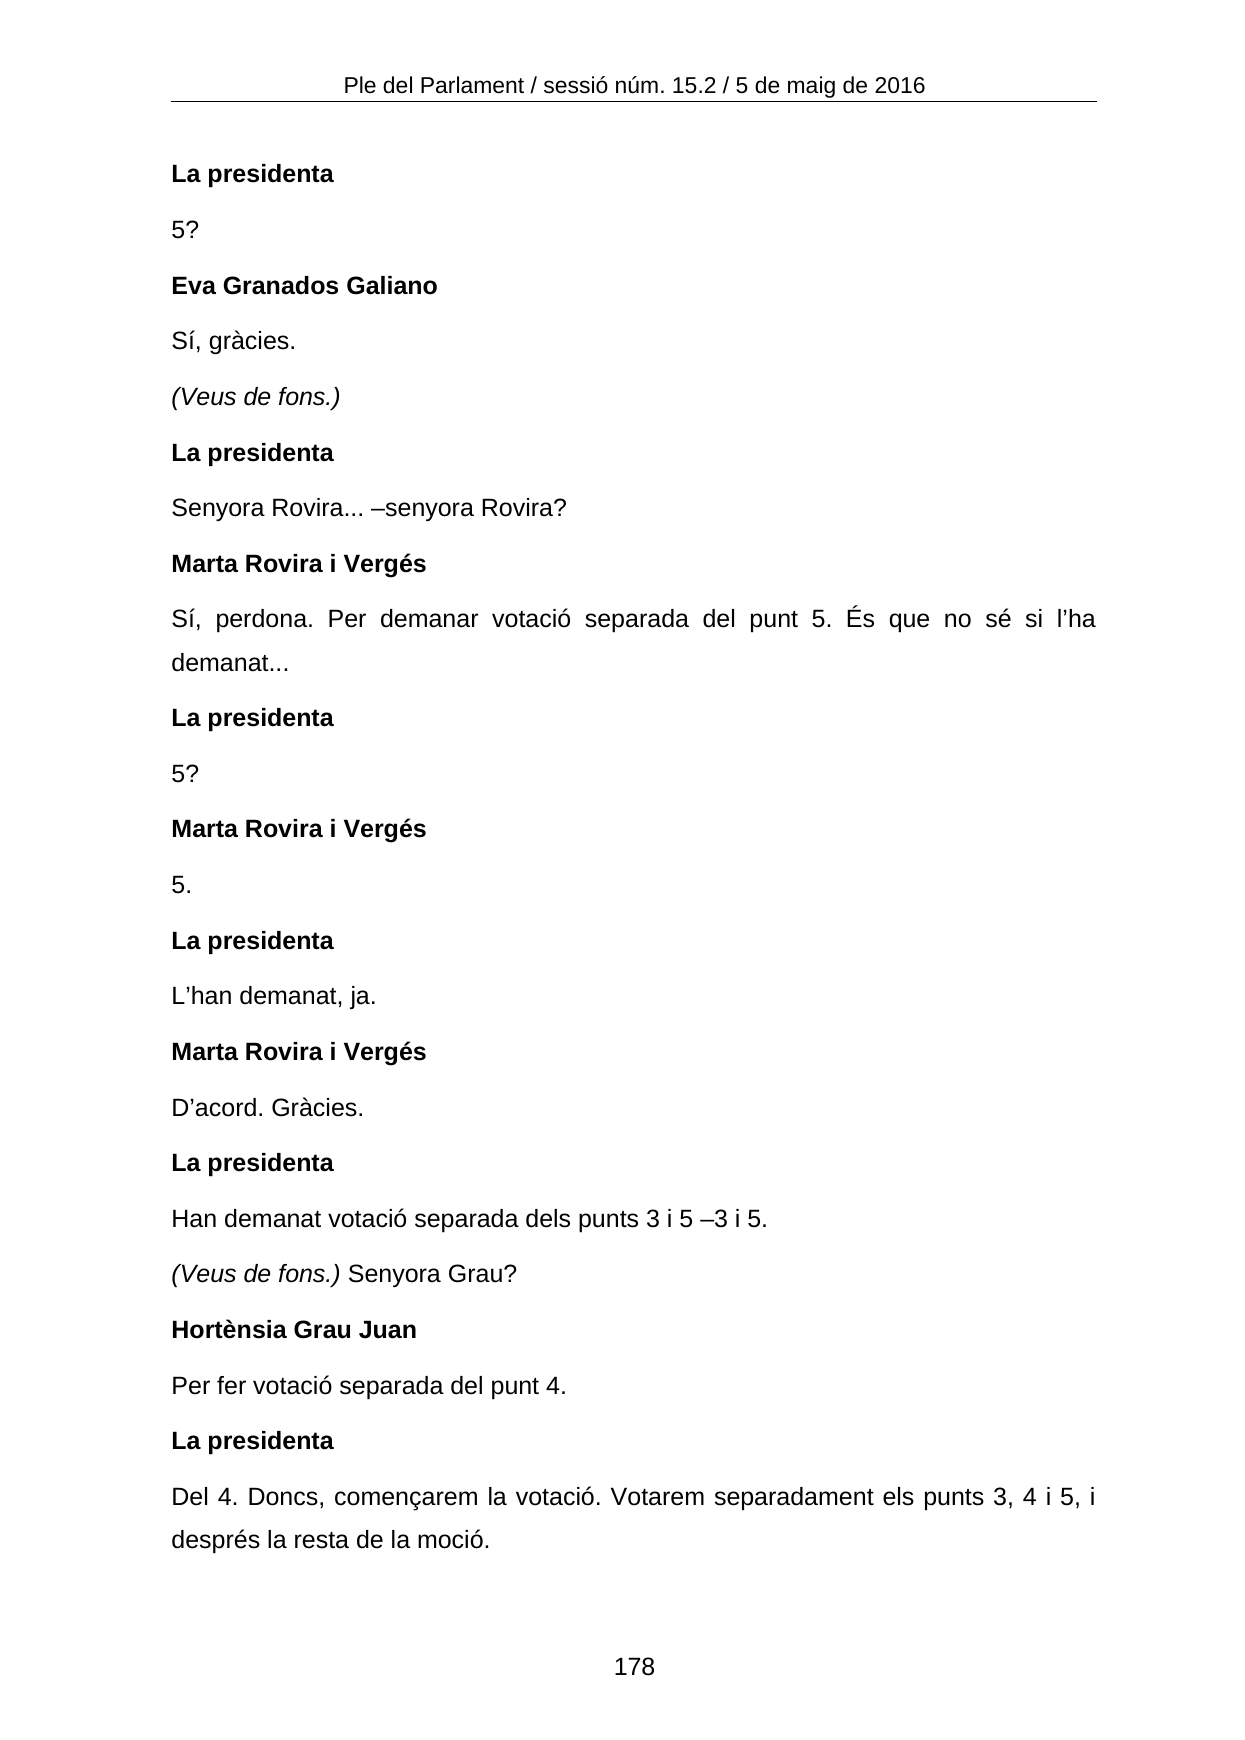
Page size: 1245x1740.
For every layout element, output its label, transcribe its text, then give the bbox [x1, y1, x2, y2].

text Sí, perdona. Per demanar votació separada del punt 5. És que no sé si l’ha demanat... [171, 604, 1097, 676]
text L’han demanat, ja. [171, 981, 1097, 1010]
text Marta Rovira i Vergés [171, 549, 1097, 578]
text Marta Rovira i Vergés [171, 814, 1097, 843]
text Del 4. Doncs, començarem la votació. Votarem separadament els punts 3, 4 i 5, i després la resta de la moció. [171, 1482, 1097, 1554]
text La presidenta [171, 159, 1097, 188]
text Marta Rovira i Vergés [171, 1037, 1097, 1066]
text La presidenta [171, 926, 1097, 954]
text La presidenta [171, 703, 1097, 732]
text La presidenta [171, 1426, 1097, 1455]
text 5? [171, 759, 1097, 788]
text Senyora Rovira... –senyora Rovira? [171, 493, 1097, 522]
text Han demanat votació separada dels punts 3 i 5 –3 i 5. [171, 1204, 1097, 1233]
text Hortènsia Grau Juan [171, 1315, 1097, 1344]
text (Veus de fons.) [171, 382, 1097, 411]
text Sí, gràcies. [171, 326, 1097, 355]
text (Veus de fons.) Senyora Grau? [171, 1259, 1097, 1288]
text D’acord. Gràcies. [171, 1093, 1097, 1121]
text Per fer votació separada del punt 4. [171, 1371, 1097, 1399]
text Eva Granados Galiano [171, 271, 1097, 299]
text La presidenta [171, 1148, 1097, 1177]
text 5? [171, 215, 1097, 244]
text 5. [171, 870, 1097, 899]
text La presidenta [171, 438, 1097, 466]
